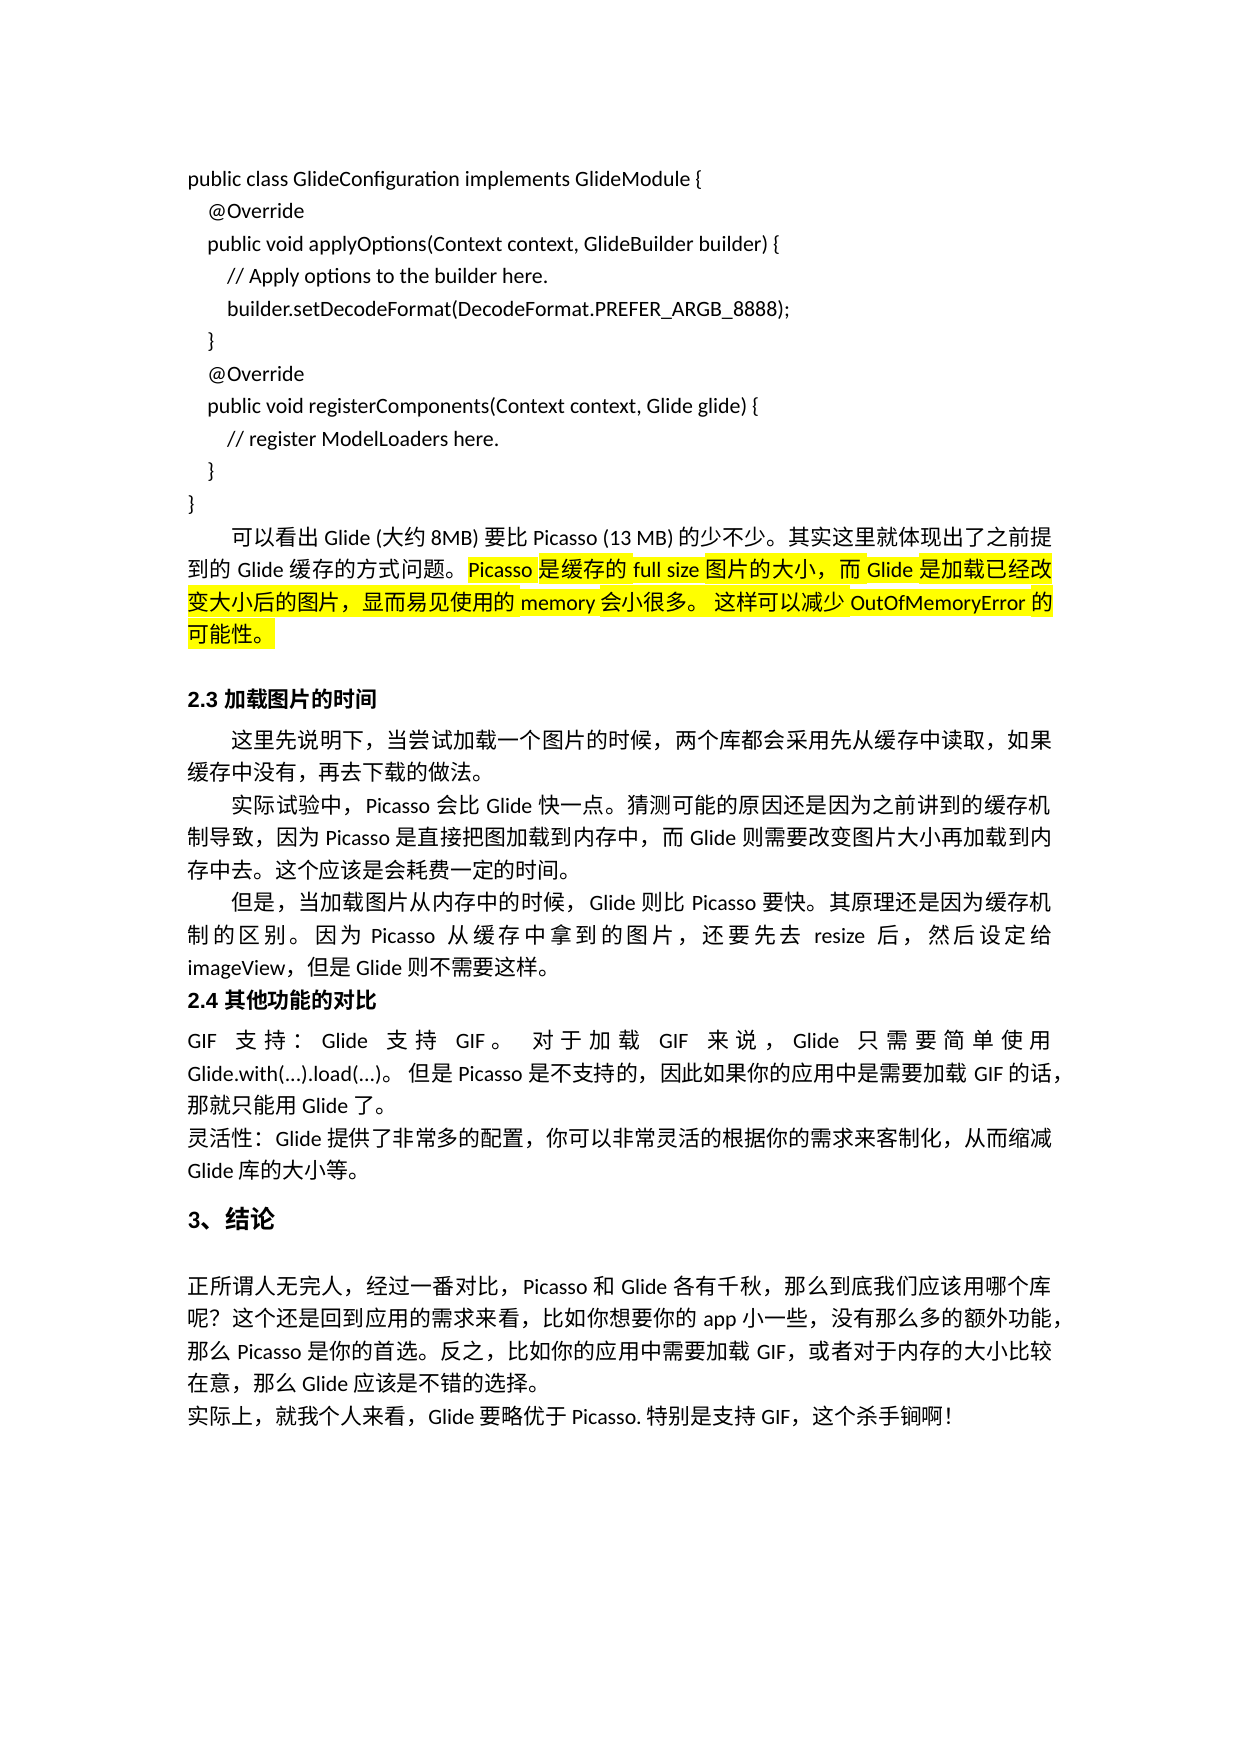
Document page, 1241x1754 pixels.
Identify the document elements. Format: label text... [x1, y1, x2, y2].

text public class GlideConfiguration implements GlideModule { [187, 162, 1053, 194]
text @Override [187, 357, 1053, 389]
text // Apply options to the builder here. [187, 259, 1053, 292]
text builder.setDecodeFormat(DecodeFormat.PREFER_ARGB_8888); [187, 292, 1053, 324]
text 实际试验中，Picasso 会比 Glide 快一点。猜测可能的原因还是因为之前讲到的缓存机制导致，因为Picasso 是直接把图加载到内存中，而 Glide 则需要改变图片大小再加载到内存中去。这个应该是会耗费一定的时间。 [187, 787, 1053, 885]
text 实际上，就我个人来看，Glide 要略优于 Picasso. 特别是支持 GIF，这个杀手锏啊！ [187, 1398, 1053, 1431]
text 可以看出 Glide (大约8MB) 要比 Picasso (13 MB) 的少不少。其实这里就体现出了之前提到的 Glide 缓存的方式问题。Picasso 是缓存的 full size 图片的大小，而 Glide 是加载已经改变大小后的图片，显而易见使用的memory会小很多。 这样可以减少 OutOfMemoryError 的可能性。 [187, 519, 1053, 649]
text 正所谓人无完人，经过一番对比，Picasso 和 Glide 各有千秋，那么到底我们应该用哪个库呢？这个还是回到应用的需求来看，比如你想要你的 app 小一些，没有那么多的额外功能，那么 Picasso 是你的首选。反之，比如你的应用中需要加载 GIF，或者对于内存的大小比较在意，那么 Glide 应该是不错的选择。 [187, 1268, 1053, 1398]
text } [187, 487, 1053, 519]
text } [187, 324, 1053, 357]
text 灵活性：Glide 提供了非常多的配置，你可以非常灵活的根据你的需求来客制化，从而缩减 Glide 库的大小等。 [187, 1120, 1053, 1185]
text public void registerComponents(Context context, Glide glide) { [187, 389, 1053, 422]
text // register ModelLoaders here. [187, 422, 1053, 454]
text 但是，当加载图片从内存中的时候，Glide 则比 Picasso 要快。其原理还是因为缓存机制的区别。因为Picasso 从缓存中拿到的图片，还要先去 resize 后，然后设定给 imageView，但是 Glide 则不需要这样。 [187, 885, 1053, 982]
text @Override [187, 194, 1053, 227]
text public void applyOptions(Context context, GlideBuilder builder) { [187, 227, 1053, 259]
text GIF 支持：Glide 支持 GIF。 对于加载 GIF 来说，Glide 只需要简单使用 Glide.with(...).load(...)。 但是 Picasso 是不支持的，因此如果你的应用中是需要加载 GIF 的话，那就只能用 Glide 了。 [187, 1023, 1053, 1120]
subtitle 2.3 加载图片的时间 [187, 682, 1053, 714]
text 这里先说明下，当尝试加载一个图片的时候，两个库都会采用先从缓存中读取，如果缓存中没有，再去下载的做法。 [187, 722, 1053, 787]
subtitle 3、结论 [187, 1185, 1053, 1250]
text } [187, 454, 1053, 487]
subtitle 2.4 其他功能的对比 [187, 982, 1053, 1015]
